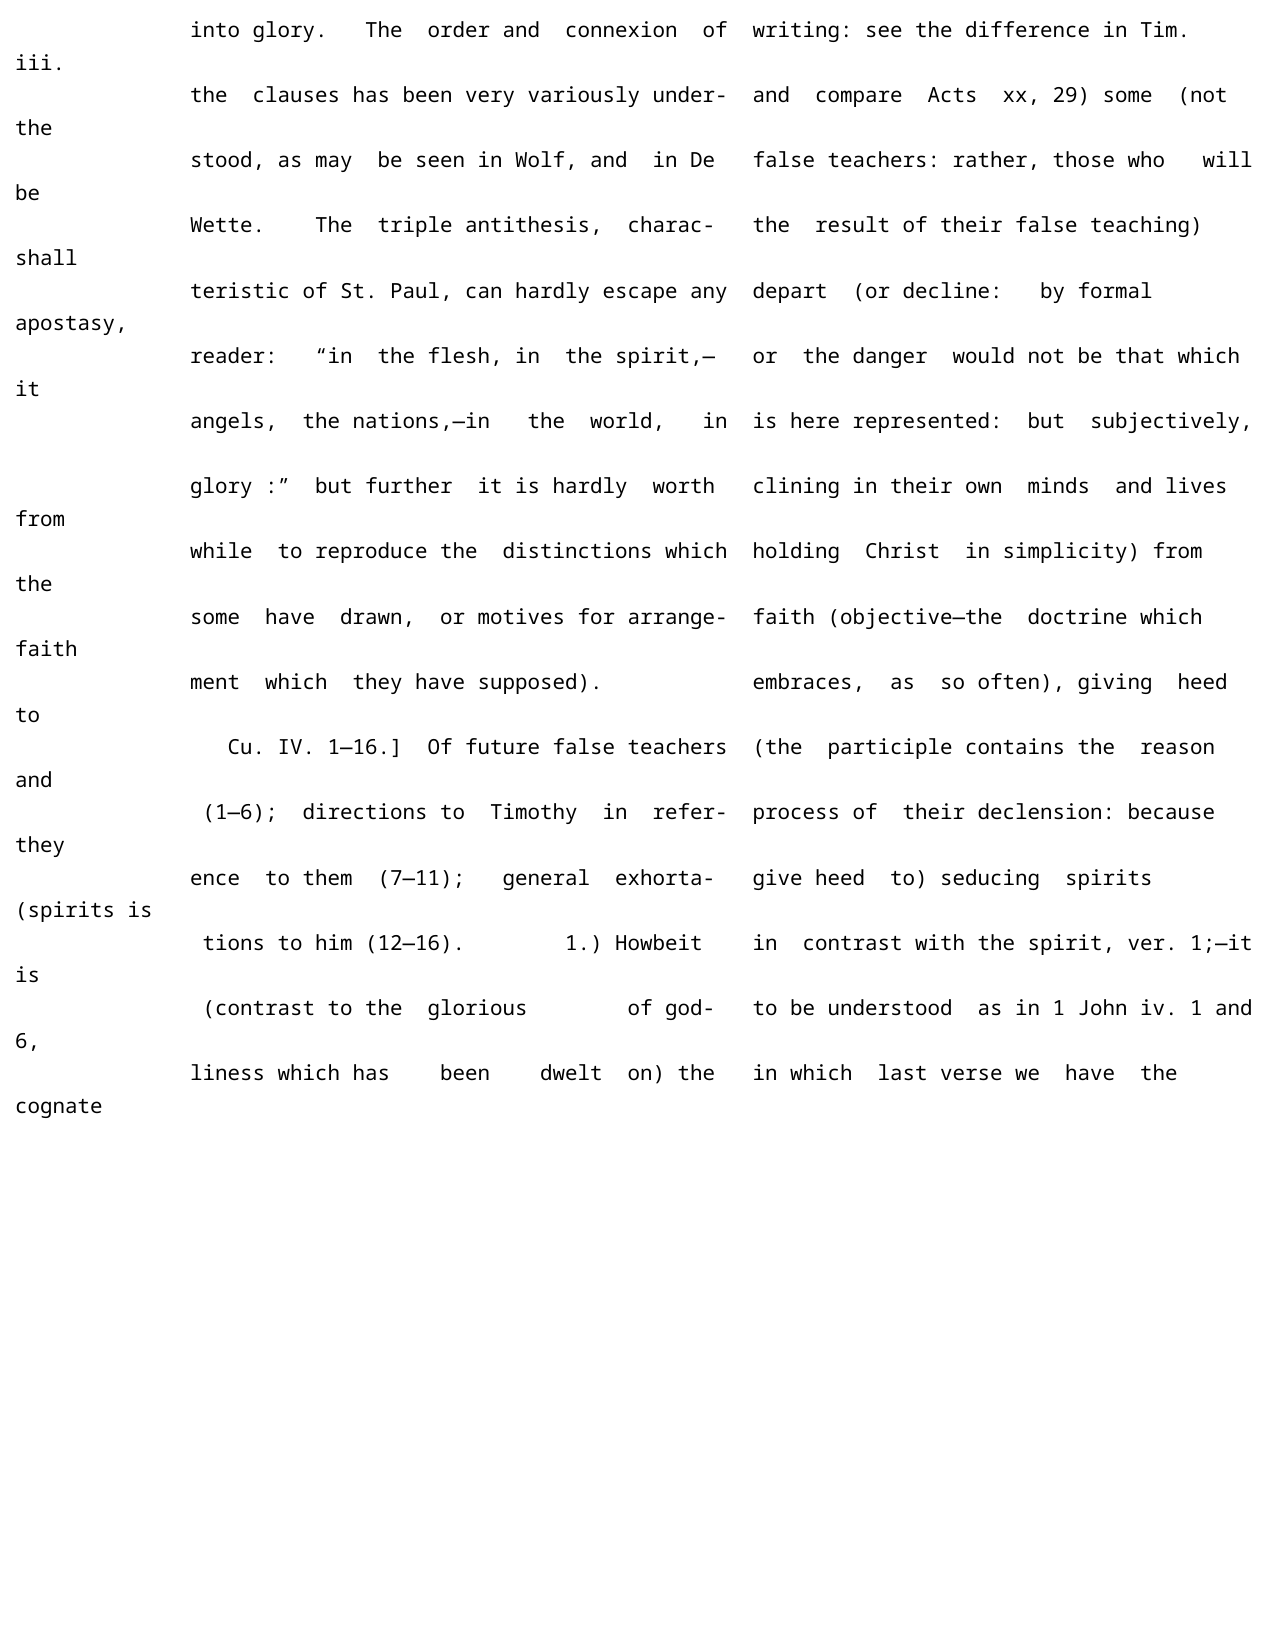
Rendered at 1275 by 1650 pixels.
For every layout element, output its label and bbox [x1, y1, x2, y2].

text [15, 15, 1260, 1149]
